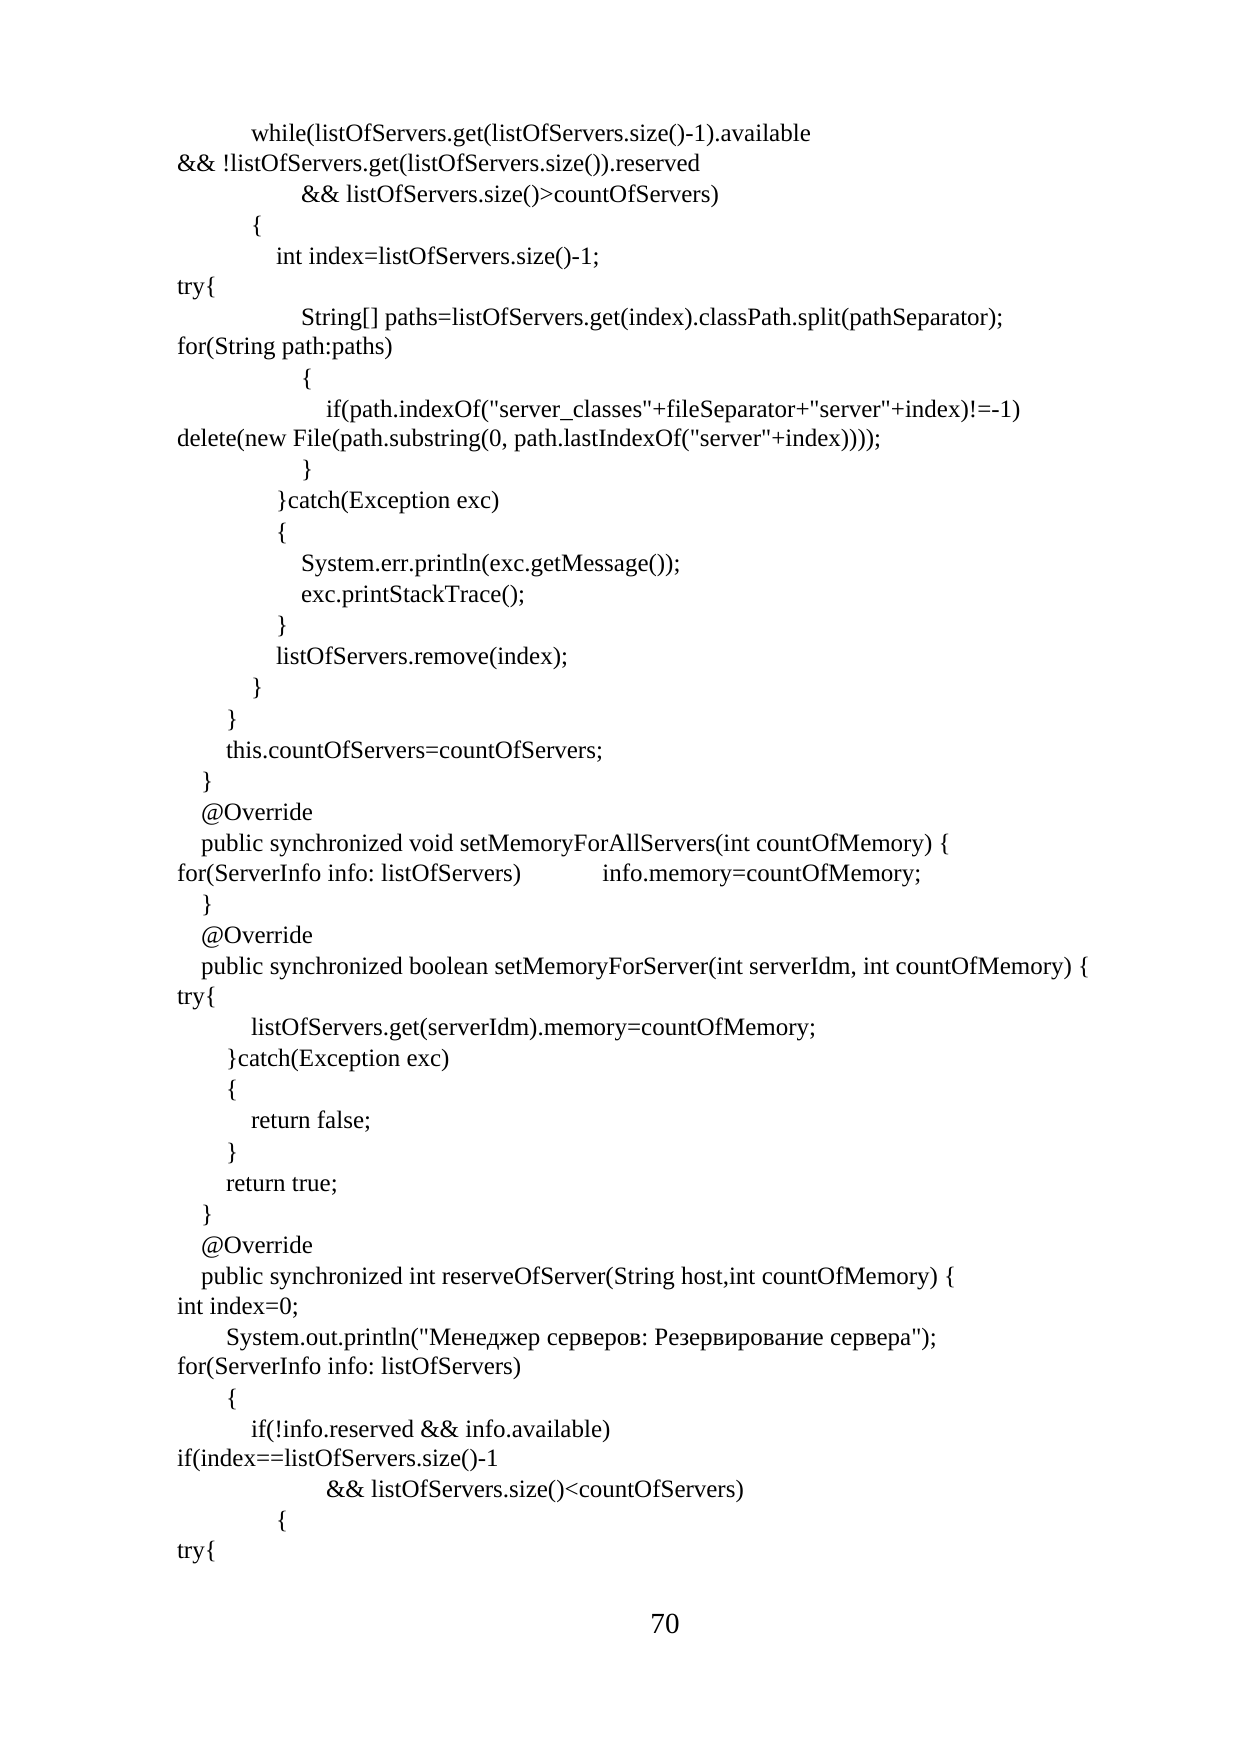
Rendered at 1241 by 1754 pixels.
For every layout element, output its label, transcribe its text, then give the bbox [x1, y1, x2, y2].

text && listOfServers.size()<countOfServers) [176, 1474, 1110, 1503]
text int index=listOfServers.size()-1; try{ [176, 241, 647, 299]
text @Override [176, 920, 1110, 949]
text @Override [176, 797, 1110, 826]
text } [176, 672, 1110, 701]
text listOfServers.get(serverIdm).memory=countOfMemory; [176, 1012, 1110, 1041]
text } [176, 454, 1110, 483]
text if(path.indexOf("server_classes"+fileSeparator+"server"+index)!=-1) delete(new File(path.substring(0, path.lastIndexOf("server"+index)))); [176, 394, 1110, 452]
text String[] paths=listOfServers.get(index).classPath.split(pathSeparator); for(String path:paths) [176, 302, 1110, 360]
text listOfServers.remove(index); [176, 641, 1110, 670]
text { [176, 517, 1110, 546]
text if(!info.reserved && info.available) if(index==listOfServers.size()-1 [176, 1414, 940, 1472]
text }catch(Exception exc) [176, 1043, 1110, 1072]
text System.err.println(exc.getMessage()); [176, 548, 1110, 577]
text @Override [176, 1230, 1110, 1259]
text { [176, 1383, 1110, 1411]
text } [176, 610, 1110, 639]
text } [176, 889, 1110, 918]
text { [176, 1074, 1110, 1103]
text return false; [176, 1105, 1110, 1134]
text } [176, 766, 1110, 795]
text } [176, 1199, 1110, 1228]
text && listOfServers.size()>countOfServers) [176, 179, 1110, 208]
text System.out.println("Менеджер серверов: Резервирование сервера"); for(ServerInfo info: listOfServers) [176, 1322, 1089, 1380]
text this.countOfServers=countOfServers; [176, 735, 1110, 763]
text { [176, 210, 1110, 239]
text exc.printStackTrace(); [176, 579, 1110, 608]
text { [176, 363, 1110, 391]
text public synchronized int reserveOfServer(String host,int countOfMemory) { int index=0; [176, 1261, 991, 1319]
text } [176, 704, 1110, 732]
text } [176, 1137, 1110, 1165]
text { try{ [176, 1506, 342, 1564]
text public synchronized boolean setMemoryForServer(int serverIdm, int countOfMemory) { try{ [176, 951, 1110, 1009]
text return true; [176, 1168, 1110, 1196]
text while(listOfServers.get(listOfServers.size()-1).available && !listOfServers.get(listOfServers.size()).reserved [176, 118, 864, 176]
text public synchronized void setMemoryForAllServers(int countOfMemory) { for(ServerInfo info: listOfServers) info.memory=countOfMemory; [176, 828, 952, 887]
text }catch(Exception exc) [176, 486, 1110, 514]
